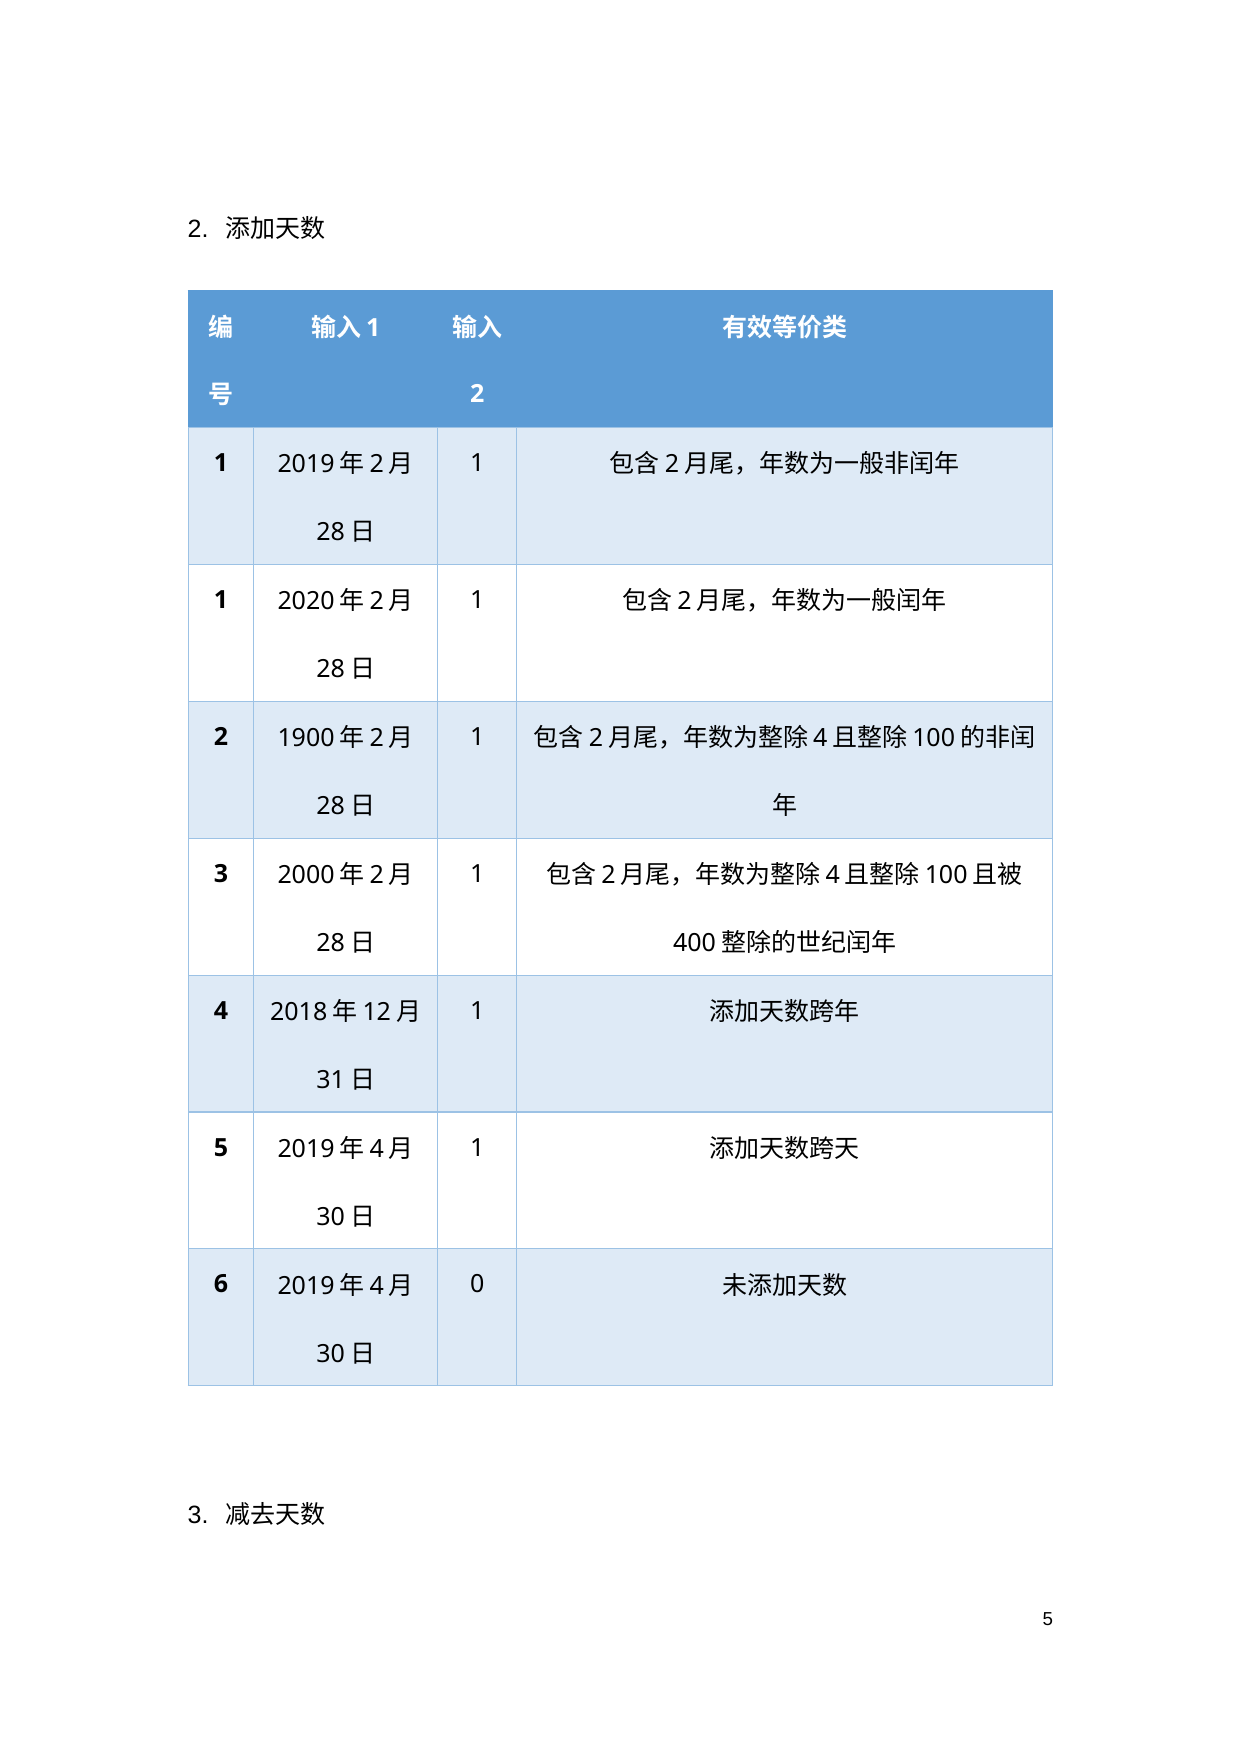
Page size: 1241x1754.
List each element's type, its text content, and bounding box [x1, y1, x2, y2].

table_cell 2 [189, 702, 253, 838]
table_header 编号 [189, 291, 253, 427]
table_cell 包含2月尾，年数为整除4且整除100且被400整除的世纪闰年 [517, 839, 1052, 974]
table_cell 添加天数跨天 [517, 1113, 1052, 1248]
list 减去天数 [187, 1478, 1053, 1546]
table_cell 4 [189, 976, 253, 1111]
table_cell 包含2月尾，年数为整除4且整除100的非闰年 [517, 702, 1052, 838]
table_cell 5 [189, 1113, 253, 1248]
table_cell 0 [438, 1249, 516, 1385]
table_cell 包含2月尾，年数为一般非闰年 [517, 428, 1052, 564]
table_cell 2000年2月28日 [254, 839, 437, 974]
table_cell 1 [438, 565, 516, 701]
table_cell 未添加天数 [517, 1249, 1052, 1385]
table_cell 2020年2月28日 [254, 565, 437, 701]
table_cell 1 [438, 1113, 516, 1248]
table_cell 1 [438, 428, 516, 564]
table_cell 3 [189, 839, 253, 974]
table_cell 2019年2月28日 [254, 428, 437, 564]
table_header 有效等价类 [517, 291, 1052, 427]
table_header 输入1 [254, 291, 437, 427]
table_cell 6 [189, 1249, 253, 1385]
table_cell 1 [438, 702, 516, 838]
table_cell 包含2月尾，年数为一般闰年 [517, 565, 1052, 701]
table_cell 2019年4月30日 [254, 1113, 437, 1248]
table_header 输入2 [438, 291, 516, 427]
table_cell 2018年12月31日 [254, 976, 437, 1111]
table_cell 1 [438, 839, 516, 974]
table_cell 添加天数跨年 [517, 976, 1052, 1111]
table_cell 1 [189, 565, 253, 701]
table_cell 1900年2月28日 [254, 702, 437, 838]
table_cell 2019年4月30日 [254, 1249, 437, 1385]
list 添加天数 [187, 193, 1053, 261]
table_cell 1 [438, 976, 516, 1111]
table_cell 1 [189, 428, 253, 564]
